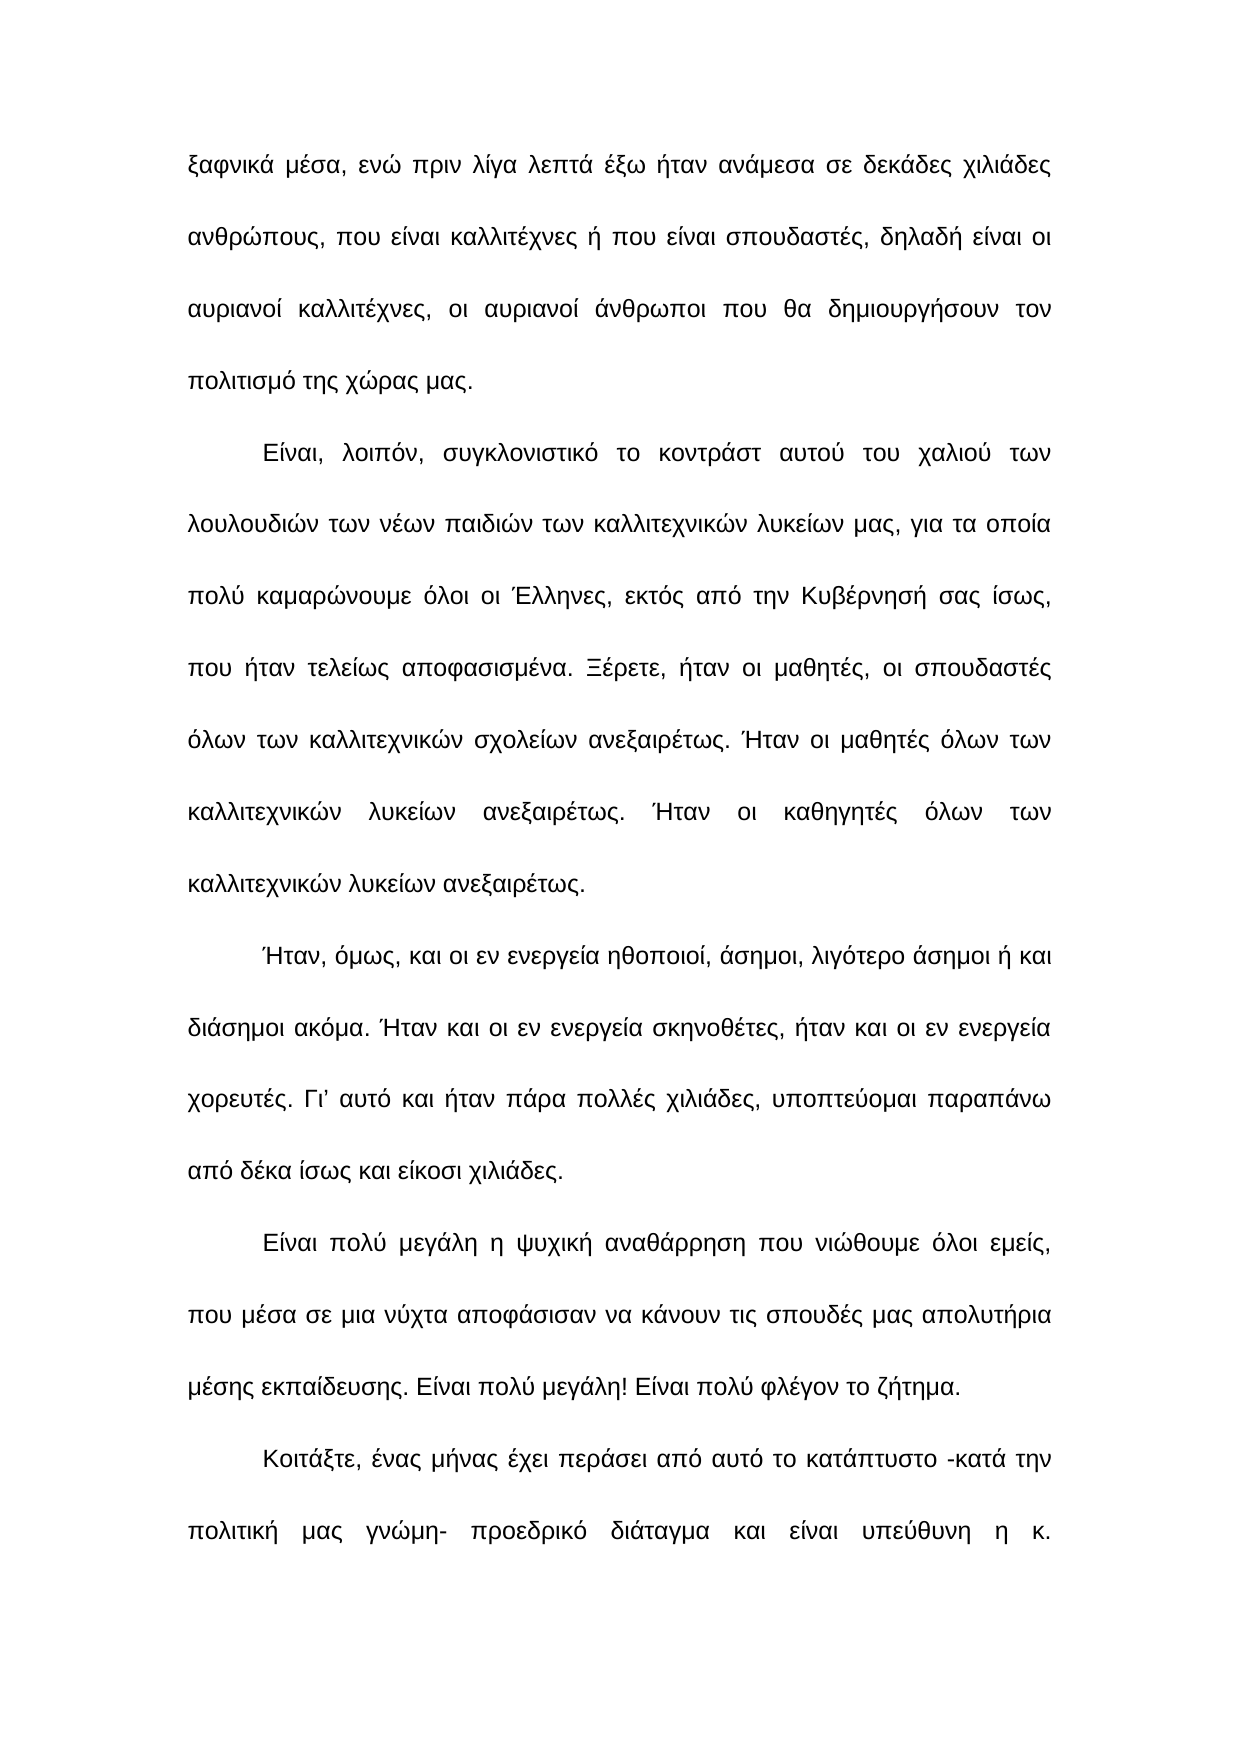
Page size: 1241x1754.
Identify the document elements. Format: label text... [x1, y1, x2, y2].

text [187, 1444, 1053, 1544]
text Ήταν, όμως, και οι εν ενεργεία ηθοποιοί, άσημοι, λιγότερο άσημοι ή και διάσημοι ακόμα. Ήταν και οι εν ενεργεία σκηνοθέτες, ήταν και οι εν ενεργεία χορευτές. Γι’ αυτό και ήταν πάρα πολλές χιλιάδες, υποπτεύομαι παραπάνω από δέκα ίσως και είκοσι χιλιάδες. [187, 941, 1053, 1185]
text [187, 150, 1053, 394]
text Είναι, λοιπόν, συγκλονιστικό το κοντράστ αυτού του χαλιού των λουλουδιών των νέων παιδιών των καλλιτεχνικών λυκείων μας, για τα οποία πολύ καμαρώνουμε όλοι οι Έλληνες, εκτός από την Κυβέρνησή σας ίσως, που ήταν τελείως αποφασισμένα. Ξέρετε, ήταν οι μαθητές, οι σπουδαστές όλων των καλλιτεχνικών σχολείων ανεξαιρέτως. Ήταν οι μαθητές όλων των καλλιτεχνικών λυκείων ανεξαιρέτως. Ήταν οι καθηγητές όλων των καλλιτεχνικών λυκείων ανεξαιρέτως. [187, 437, 1053, 897]
text Είναι πολύ μεγάλη η ψυχική αναθάρρηση που νιώθουμε όλοι εμείς, που μέσα σε μια νύχτα αποφάσισαν να κάνουν τις σπουδές μας απολυτήρια μέσης εκπαίδευσης. Είναι πολύ μεγάλη! Είναι πολύ φλέγον το ζήτημα. [187, 1228, 1053, 1401]
